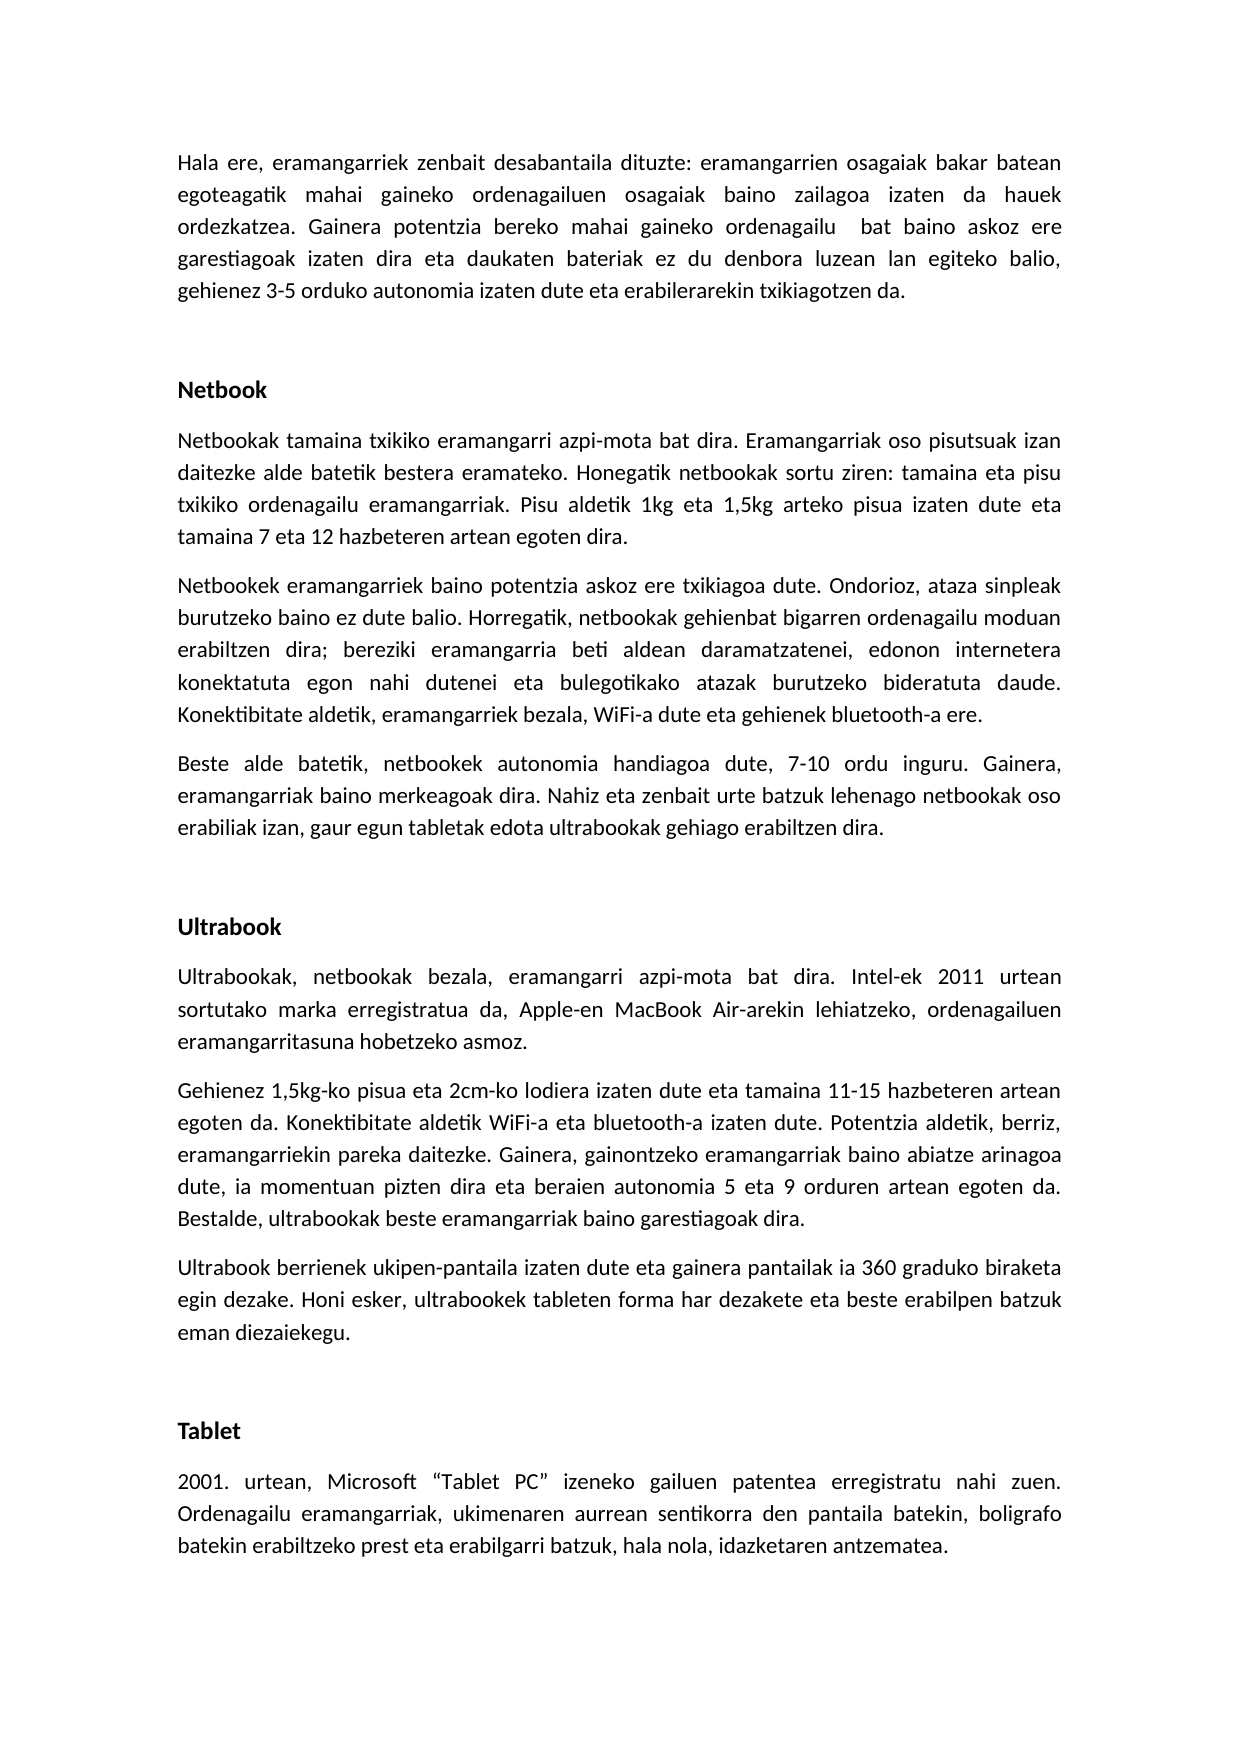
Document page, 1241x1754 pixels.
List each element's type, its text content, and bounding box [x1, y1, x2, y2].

text Hala ere, eramangarriek zenbait desabantaila dituzte: eramangarrien osagaiak bakar batean egoteagatik mahai gaineko ordenagailuen osagaiak baino zailagoa izaten da hauek ordezkatzea. Gainera potentzia bereko mahai gaineko ordenagailu bat baino askoz ere garestiagoak izaten dira eta daukaten bateriak ez du denbora luzean lan egiteko balio, gehienez 3-5 orduko autonomia izaten dute eta erabilerarekin txikiagotzen da. [177, 148, 1063, 304]
text Tablet [177, 1415, 1063, 1446]
text Netbookek eramangarriek baino potentzia askoz ere txikiagoa dute. Ondorioz, ataza sinpleak burutzeko baino ez dute balio. Horregatik, netbookak gehienbat bigarren ordenagailu moduan erabiltzen dira; bereziki eramangarria beti aldean daramatzatenei, edonon internetera konektatuta egon nahi dutenei eta bulegotikako atazak burutzeko bideratuta daude. Konektibitate aldetik, eramangarriek bezala, WiFi-a dute eta gehienek bluetooth-a ere. [177, 571, 1063, 728]
text Ultrabook [177, 911, 1063, 941]
text Ultrabookak, netbookak bezala, eramangarri azpi-mota bat dira. Intel-ek 2011 urtean sortutako marka erregistratua da, Apple-en MacBook Air-arekin lehiatzeko, ordenagailuen eramangarritasuna hobetzeko asmoz. [177, 962, 1063, 1055]
text Gehienez 1,5kg-ko pisua eta 2cm-ko lodiera izaten dute eta tamaina 11-15 hazbeteren artean egoten da. Konektibitate aldetik WiFi-a eta bluetooth-a izaten dute. Potentzia aldetik, berriz, eramangarriekin pareka daitezke. Gainera, gainontzeko eramangarriak baino abiatze arinagoa dute, ia momentuan pizten dira eta beraien autonomia 5 eta 9 orduren artean egoten da. Bestalde, ultrabookak beste eramangarriak baino garestiagoak dira. [177, 1076, 1063, 1232]
text 2001. urtean, Microsoft “Tablet PC” izeneko gailuen patentea erregistratu nahi zuen. Ordenagailu eramangarriak, ukimenaren aurrean sentikorra den pantaila batekin, boligrafo batekin erabiltzeko prest eta erabilgarri batzuk, hala nola, idazketaren antzematea. [177, 1467, 1063, 1559]
text Ultrabook berrienek ukipen-pantaila izaten dute eta gainera pantailak ia 360 graduko biraketa egin dezake. Honi esker, ultrabookek tableten forma har dezakete eta beste erabilpen batzuk eman diezaiekegu. [177, 1253, 1063, 1346]
text Netbookak tamaina txikiko eramangarri azpi-mota bat dira. Eramangarriak oso pisutsuak izan daitezke alde batetik bestera eramateko. Honegatik netbookak sortu ziren: tamaina eta pisu txikiko ordenagailu eramangarriak. Pisu aldetik 1kg eta 1,5kg arteko pisua izaten dute eta tamaina 7 eta 12 hazbeteren artean egoten dira. [177, 426, 1063, 550]
text Netbook [177, 374, 1063, 404]
text Beste alde batetik, netbookek autonomia handiagoa dute, 7-10 ordu inguru. Gainera, eramangarriak baino merkeagoak dira. Nahiz eta zenbait urte batzuk lehenago netbookak oso erabiliak izan, gaur egun tabletak edota ultrabookak gehiago erabiltzen dira. [177, 749, 1063, 841]
